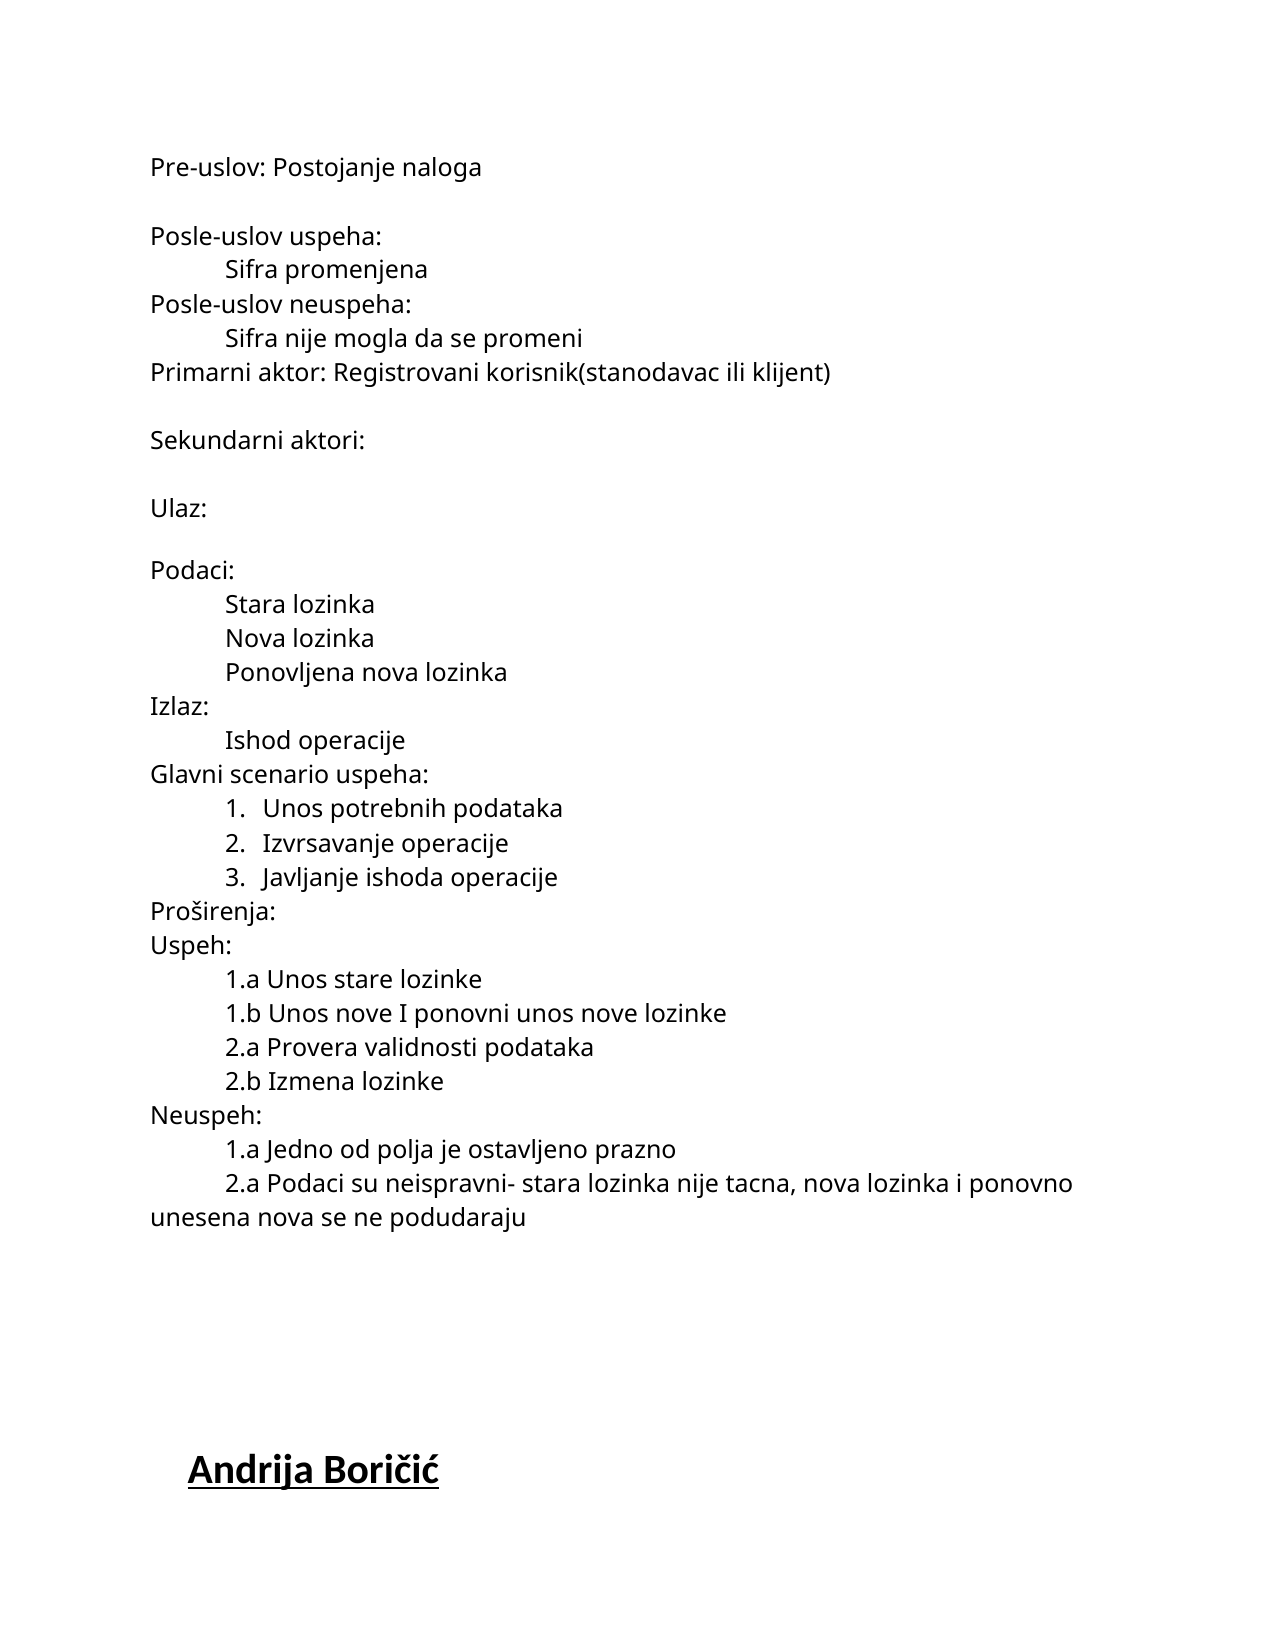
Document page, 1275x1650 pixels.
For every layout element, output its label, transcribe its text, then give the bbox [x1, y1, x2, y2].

text Sekundarni aktori: [150, 422, 1125, 457]
list Izvrsavanje operacije [225, 825, 1125, 859]
text Posle-uslov uspeha: [150, 218, 1125, 252]
text Uspeh: [150, 927, 1125, 961]
text Glavni scenario uspeha: [150, 757, 1125, 791]
text Ishod operacije [150, 723, 1125, 757]
text Izlaz: [150, 689, 1125, 723]
text Ulaz: [150, 491, 1125, 525]
text Sifra nije mogla da se promeni [150, 320, 1125, 354]
text 1.a Jedno od polja je ostavljeno prazno [150, 1132, 1125, 1166]
list Javljanje ishoda operacije [225, 859, 1125, 893]
text Nova lozinka [150, 621, 1125, 655]
list Andrija Boričić [187, 1268, 1125, 1494]
text 2.a Provera validnosti podataka [150, 1029, 1125, 1064]
text 1.a Unos stare lozinke [150, 961, 1125, 996]
text 2.a Podaci su neispravni- stara lozinka nije tacna, nova lozinka i ponovno unesena nova se ne podudaraju [150, 1166, 1125, 1234]
text Pre-uslov: Postojanje naloga [150, 150, 1125, 184]
text Podaci: [150, 553, 1125, 587]
text Neuspeh: [150, 1098, 1125, 1132]
text Sifra promenjena [150, 252, 1125, 286]
text Posle-uslov neuspeha: [150, 286, 1125, 320]
text Ponovljena nova lozinka [150, 655, 1125, 689]
text Primarni aktor: Registrovani korisnik(stanodavac ili klijent) [150, 354, 1125, 388]
text 2.b Izmena lozinke [150, 1064, 1125, 1098]
text Stara lozinka [150, 587, 1125, 621]
text Proširenja: [150, 893, 1125, 927]
list Unos potrebnih podataka [225, 791, 1125, 825]
text 1.b Unos nove I ponovni unos nove lozinke [150, 996, 1125, 1029]
